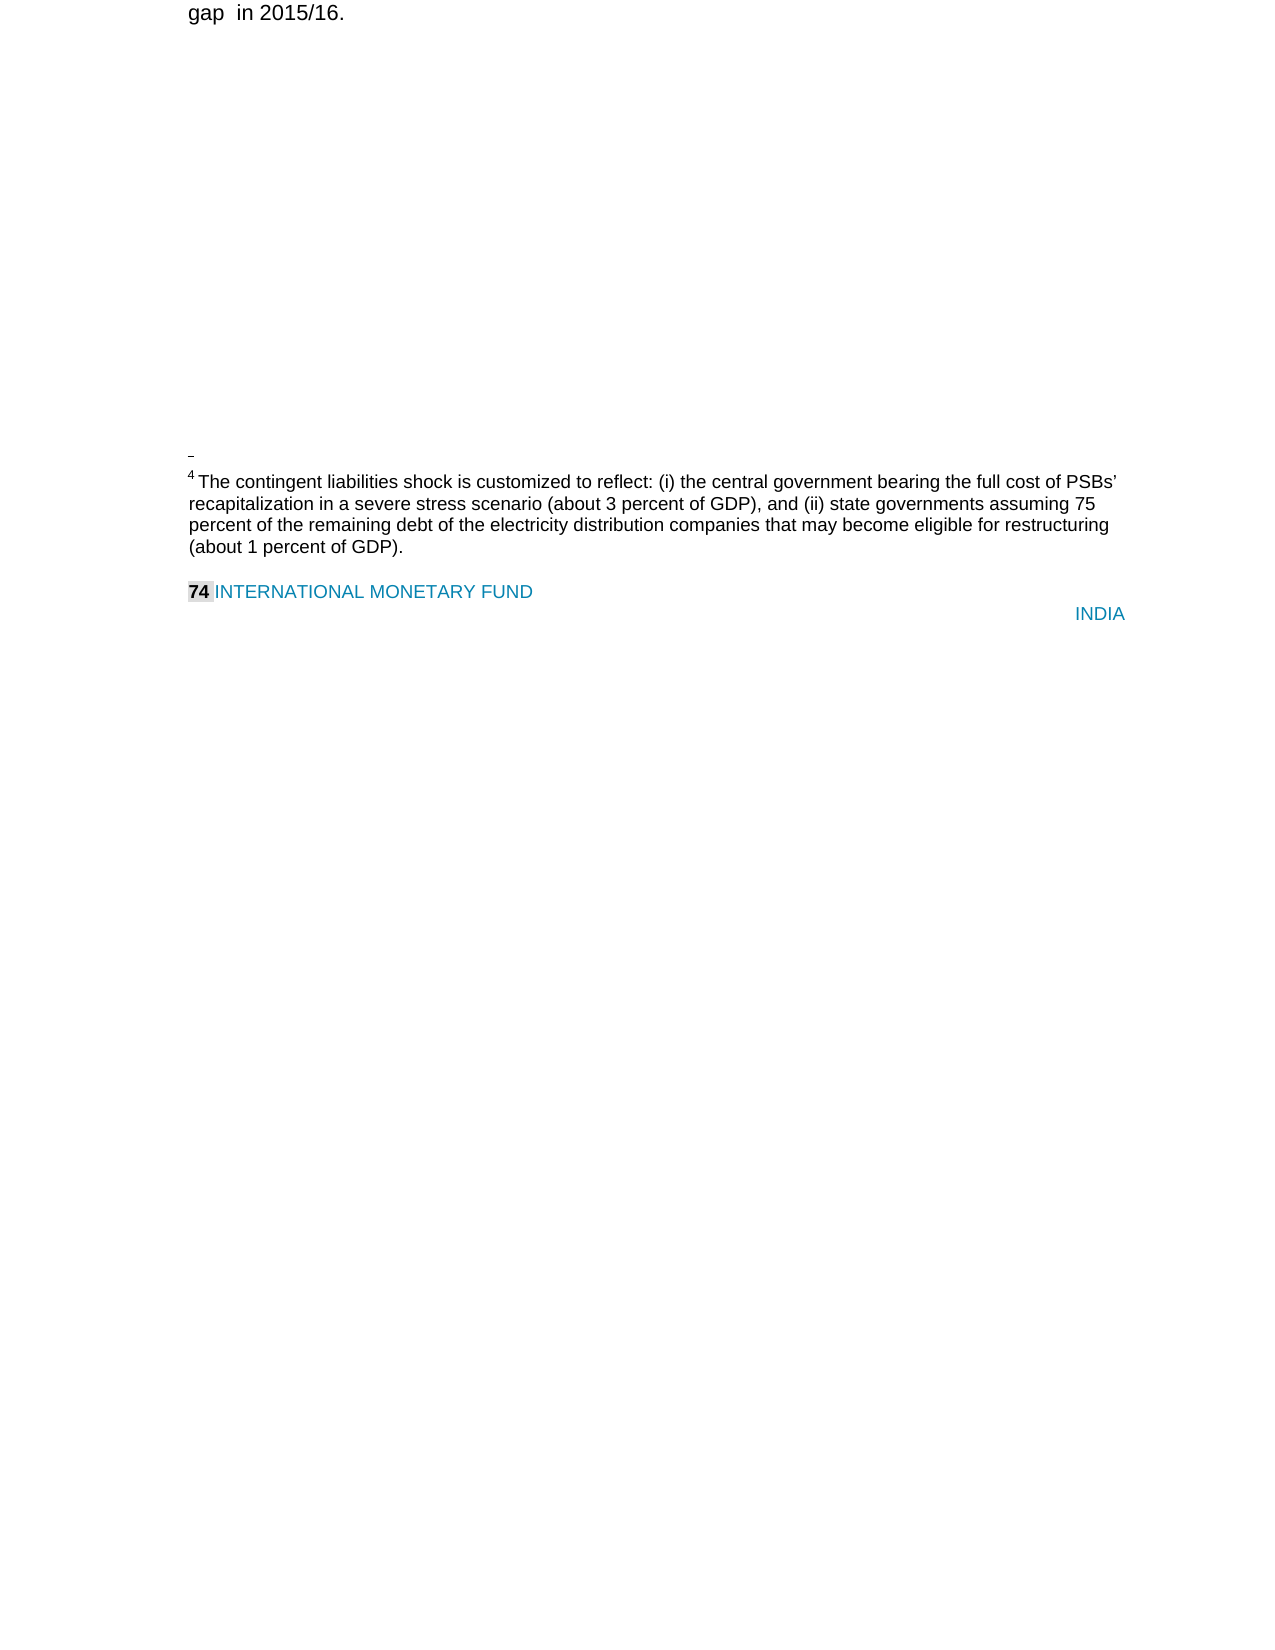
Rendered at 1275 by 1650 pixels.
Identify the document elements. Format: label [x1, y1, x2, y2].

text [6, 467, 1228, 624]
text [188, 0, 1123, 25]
picture [233, 585, 244, 598]
picture [521, 585, 527, 596]
